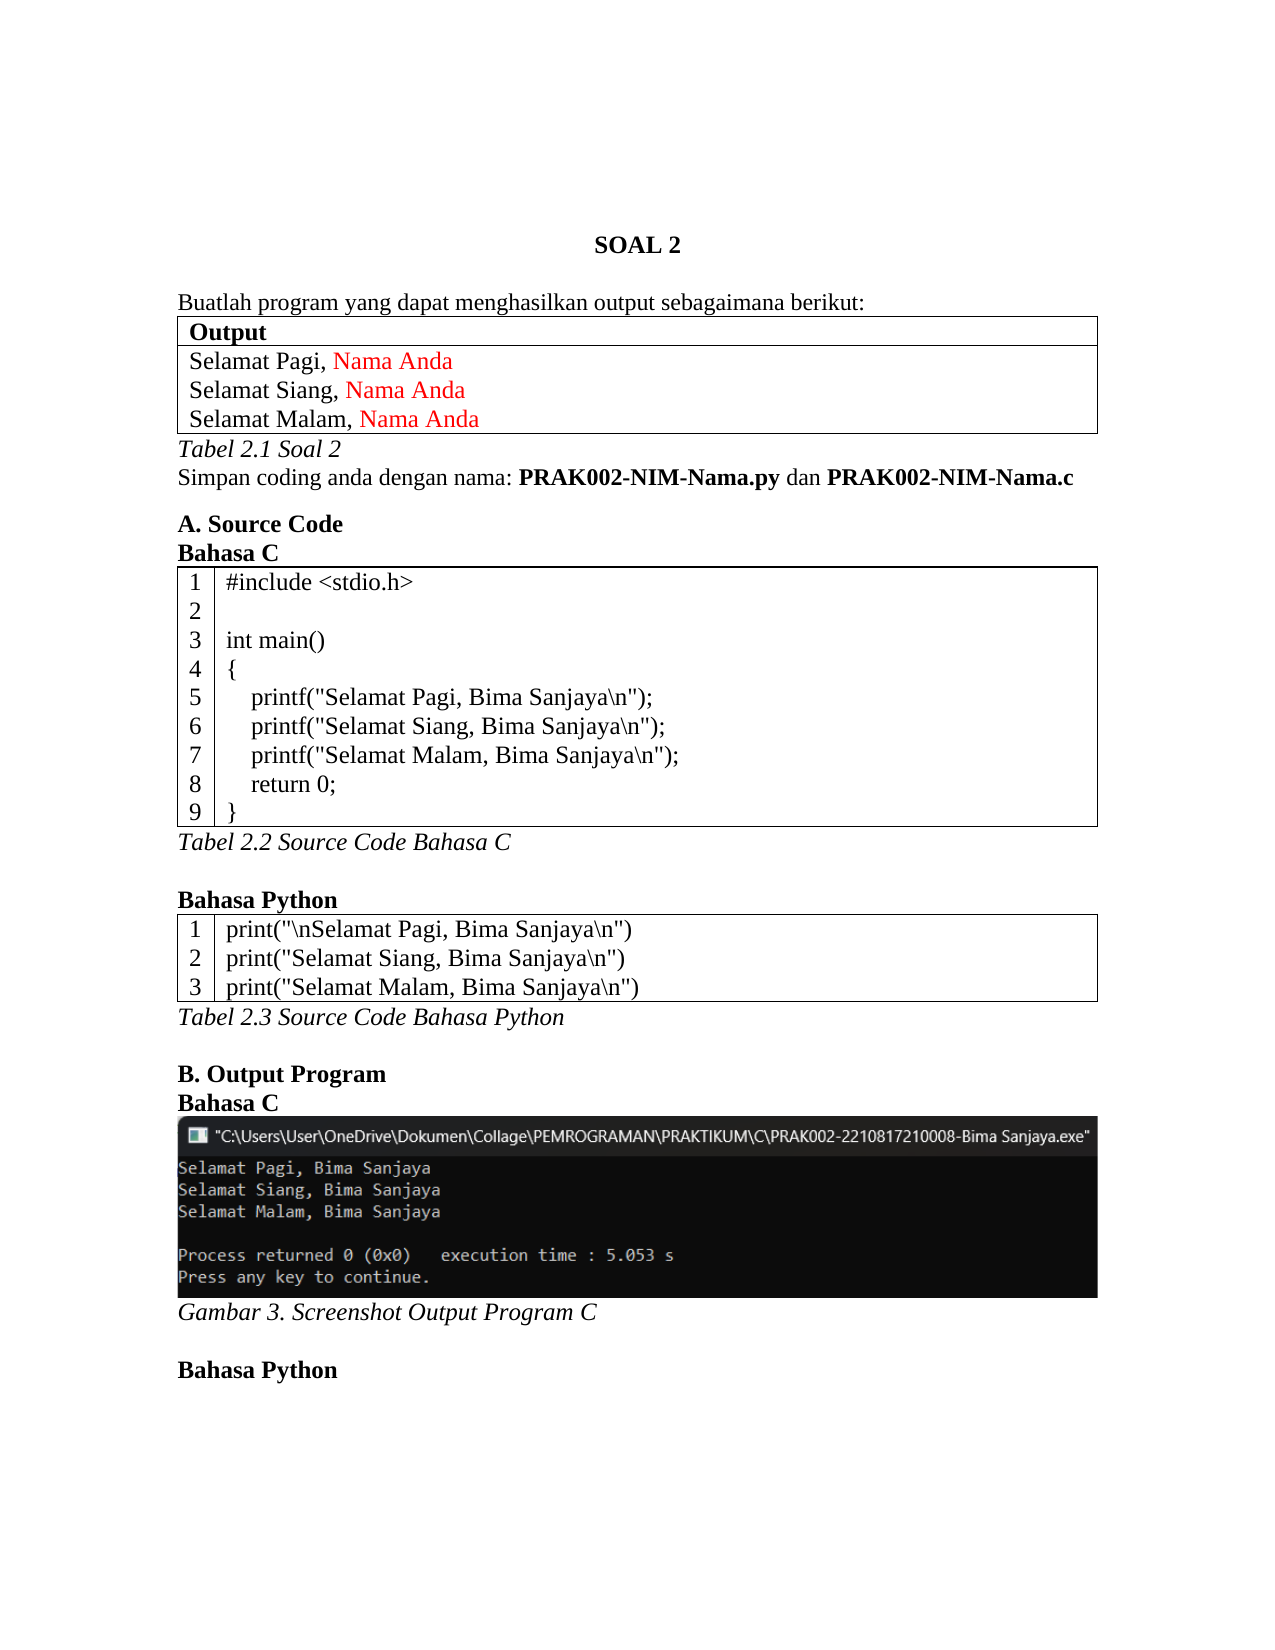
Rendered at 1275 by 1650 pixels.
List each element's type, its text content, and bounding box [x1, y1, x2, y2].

table_header #include <stdio.h> int main() { printf("Selamat Pagi, Bima Sanjaya\n"); printf("Selamat Siang, Bima Sanjaya\n"); printf("Selamat Malam, Bima Sanjaya\n"); return 0; } [215, 568, 1097, 826]
text A. Source Code [177, 509, 1098, 538]
text Bahasa Python [177, 1355, 1098, 1383]
text SOAL 2 [177, 231, 1098, 259]
text B. Output Program [177, 1059, 1098, 1088]
table_cell Selamat Pagi, Nama Anda Selamat Siang, Nama Anda Selamat Malam, Nama Anda [178, 346, 1097, 433]
text Tabel 2.3 Source Code Bahasa Python [177, 1002, 1098, 1031]
text Bahasa C [177, 1088, 1098, 1116]
text Gambar 3. Screenshot Output Program C [177, 1298, 1098, 1326]
text Tabel 2.2 Source Code Bahasa C [177, 827, 1098, 856]
picture [177, 1116, 1098, 1298]
text Simpan coding anda dengan nama: PRAK002-NIM-Nama.py dan PRAK002-NIM-Nama.c [177, 462, 1098, 490]
text Bahasa Python [177, 885, 1098, 913]
table_header print("\nSelamat Pagi, Bima Sanjaya\n") print("Selamat Siang, Bima Sanjaya\n") print("Selamat Malam, Bima Sanjaya\n") [215, 915, 1097, 1001]
text Tabel 2.1 Soal 2 [177, 434, 1098, 462]
table_header Output [178, 317, 1097, 345]
table_header 1 2 3 [178, 915, 214, 1001]
text Buatlah program yang dapat menghasilkan output sebagaimana berikut: [177, 288, 1098, 316]
text Bahasa C [177, 538, 1098, 566]
table_header 1 2 3 4 5 6 7 8 9 [178, 568, 214, 826]
